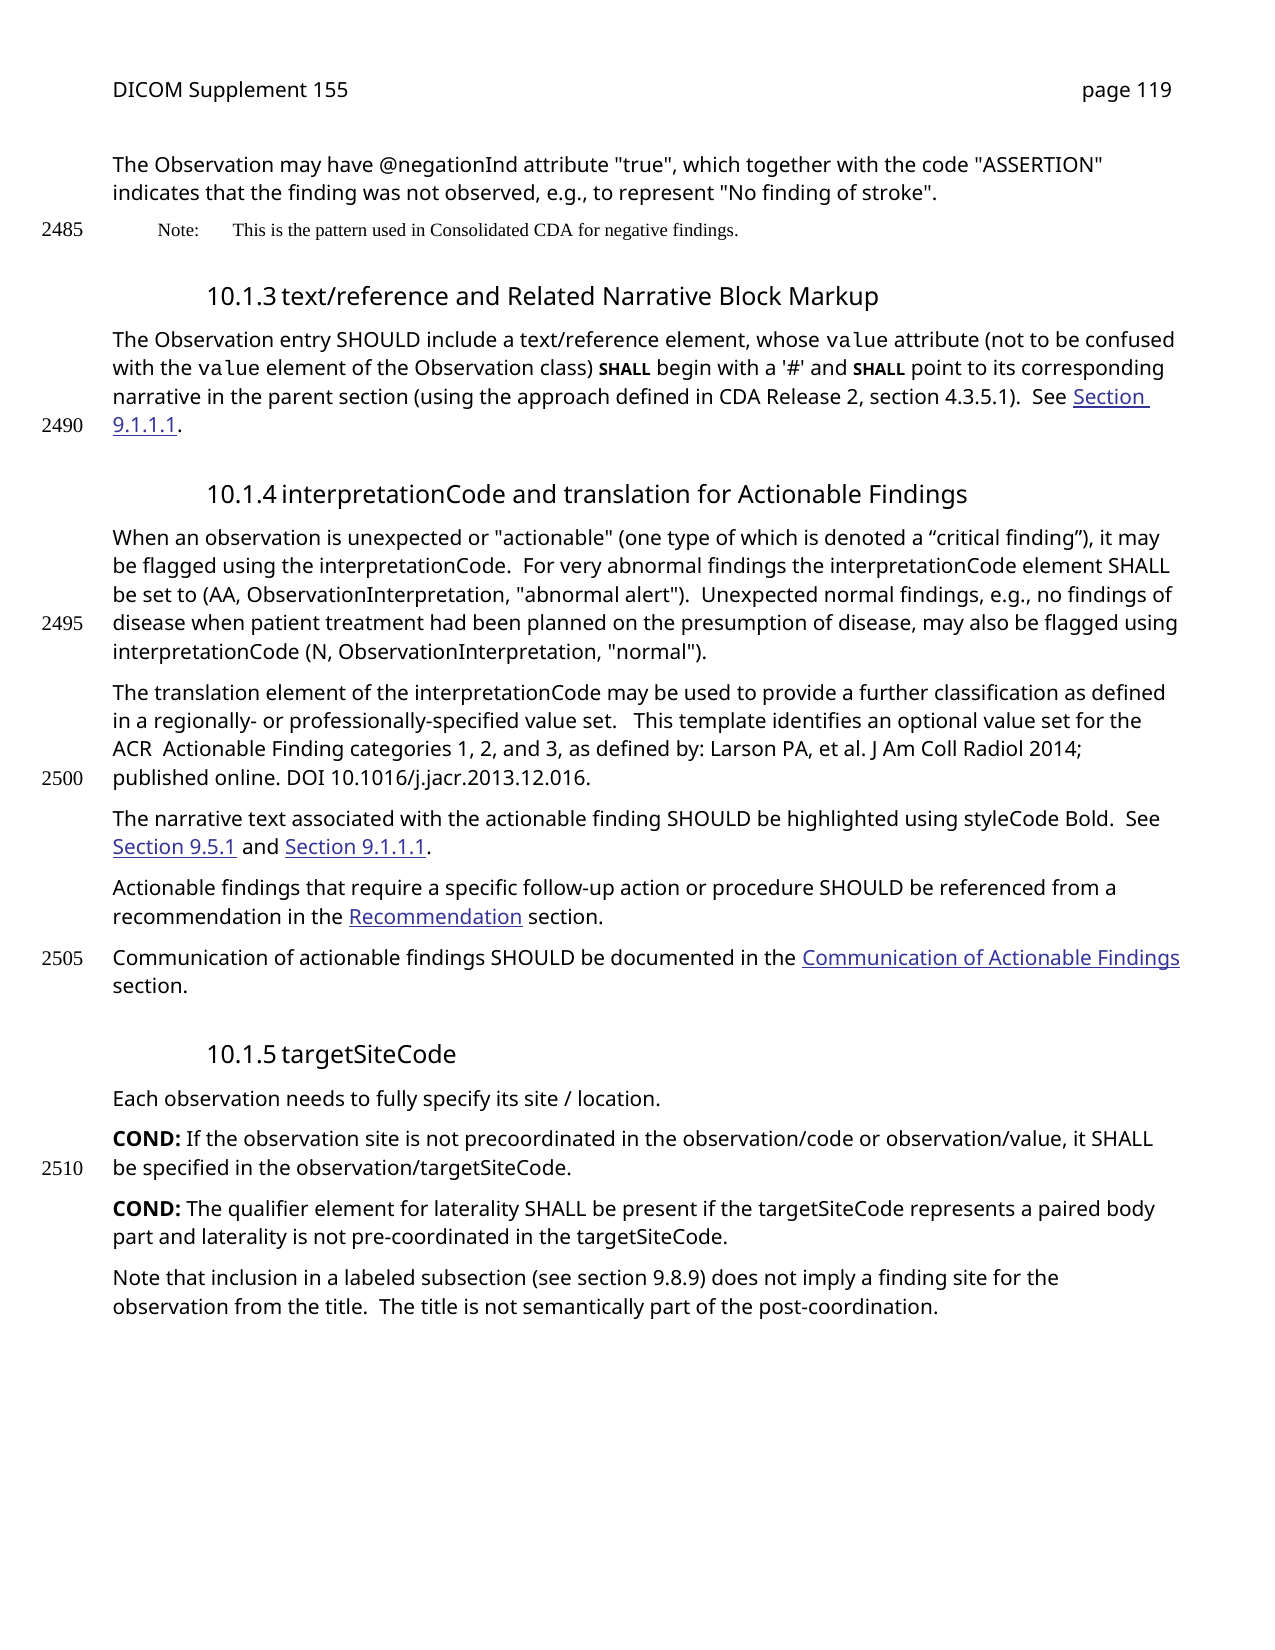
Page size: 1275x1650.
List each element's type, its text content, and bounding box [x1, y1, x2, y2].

subtitle targetSiteCode [206, 1037, 1181, 1071]
text When an observation is unexpected or "actionable" (one type of which is denoted a “critical finding”), it may be flagged using the interpretationCode. For very abnormal findings the interpretationCode element SHALL be set to (AA, ObservationInterpretation, "abnormal alert"). Unexpected normal findings, e.g., no findings of disease when patient treatment had been planned on the presumption of disease, may also be flagged using interpretationCode (N, ObservationInterpretation, "normal"). [112, 523, 1181, 665]
text Note: This is the pattern used in Consolidated CDA for negative findings. [157, 219, 1181, 241]
text Note that inclusion in a labeled subsection (see section 9.8.9) does not imply a finding site for the observation from the title. The title is not semantically part of the post-coordination. [112, 1263, 1181, 1320]
text COND: If the observation site is not precoordinated in the observation/code or observation/value, it SHALL be specified in the observation/targetSiteCode. [112, 1124, 1181, 1181]
subtitle text/reference and Related Narrative Block Markup [206, 278, 1181, 312]
text COND: The qualifier element for laterality SHALL be present if the targetSiteCode represents a paired body part and laterality is not pre-coordinated in the targetSiteCode. [112, 1194, 1181, 1251]
text Each observation needs to fully specify its site / location. [112, 1084, 1181, 1112]
subtitle interpretationCode and translation for Actionable Findings [206, 476, 1181, 511]
text The Observation entry SHOULD include a text/reference element, whose value attribute (not to be confused with the value element of the Observation class) SHALL begin with a '#' and SHALL point to its corresponding narrative in the parent section (using the approach defined in CDA Release 2, section 4.3.5.1). See Section 9.1.1.1. [112, 325, 1181, 439]
text The translation element of the interpretationCode may be used to provide a further classification as defined in a regionally- or professionally-specified value set. This template identifies an optional value set for the ACR Actionable Finding categories 1, 2, and 3, as defined by: Larson PA, et al. J Am Coll Radiol 2014; published online. DOI 10.1016/j.jacr.2013.12.016. [112, 678, 1181, 791]
text The narrative text associated with the actionable finding SHOULD be highlighted using styleCode Bold. See Section 9.5.1 and Section 9.1.1.1. [112, 804, 1181, 861]
text Actionable findings that require a specific follow-up action or procedure SHOULD be referenced from a recommendation in the Recommendation section. [112, 873, 1181, 930]
text The Observation may have @negationInd attribute "true", which together with the code "ASSERTION" indicates that the finding was not observed, e.g., to represent "No finding of stroke". [112, 150, 1181, 207]
text Communication of actionable findings SHOULD be documented in the Communication of Actionable Findings section. [112, 943, 1181, 999]
